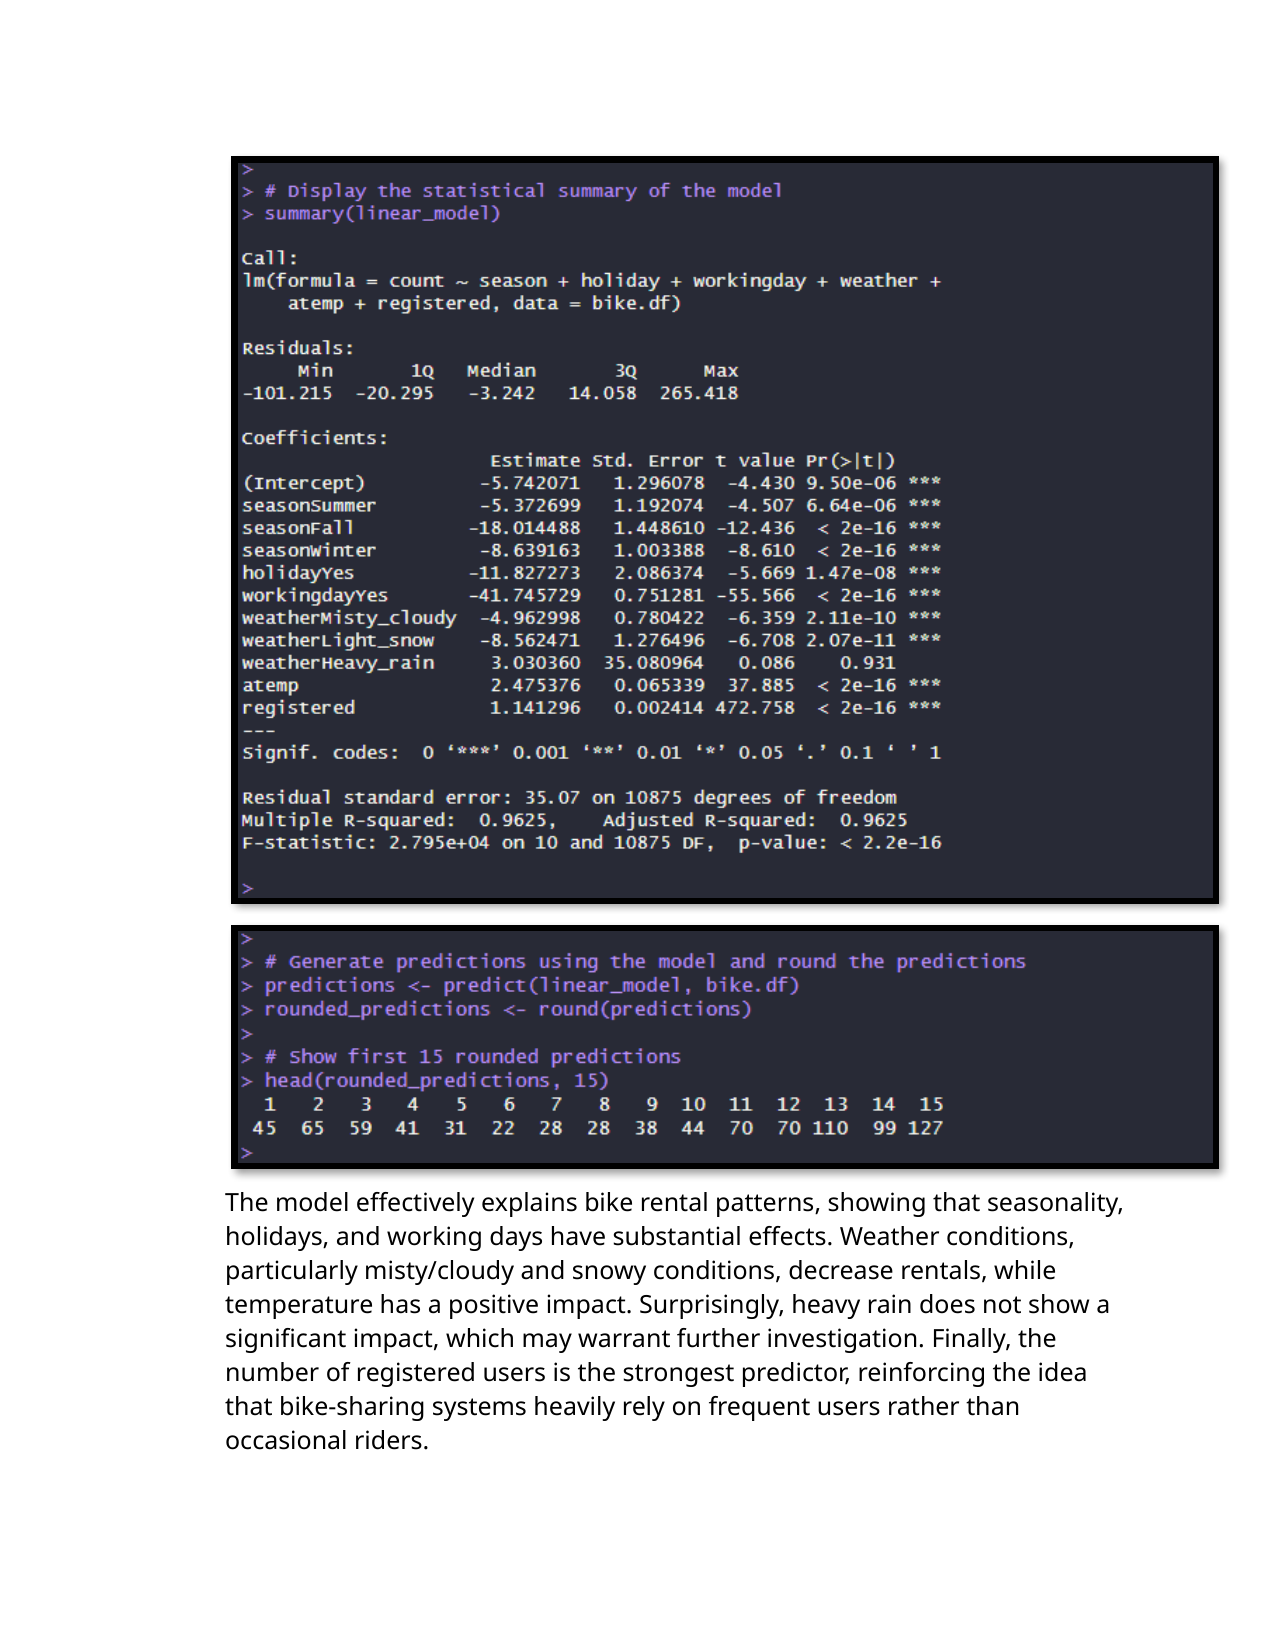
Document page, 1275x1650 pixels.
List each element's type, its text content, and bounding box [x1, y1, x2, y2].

picture [238, 931, 1213, 1163]
text The model effectively explains bike rental patterns, showing that seasonality, holidays, and working days have substantial effects. Weather conditions, particularly misty/cloudy and snowy conditions, decrease rentals, while temperature has a positive impact. Surprisingly, heavy rain does not show a significant impact, which may warrant further investigation. Finally, the number of registered users is the strongest predictor, reinforcing the idea that bike-sharing systems heavily rely on frequent users rather than occasional riders. [225, 1184, 1125, 1457]
picture [238, 163, 1213, 898]
